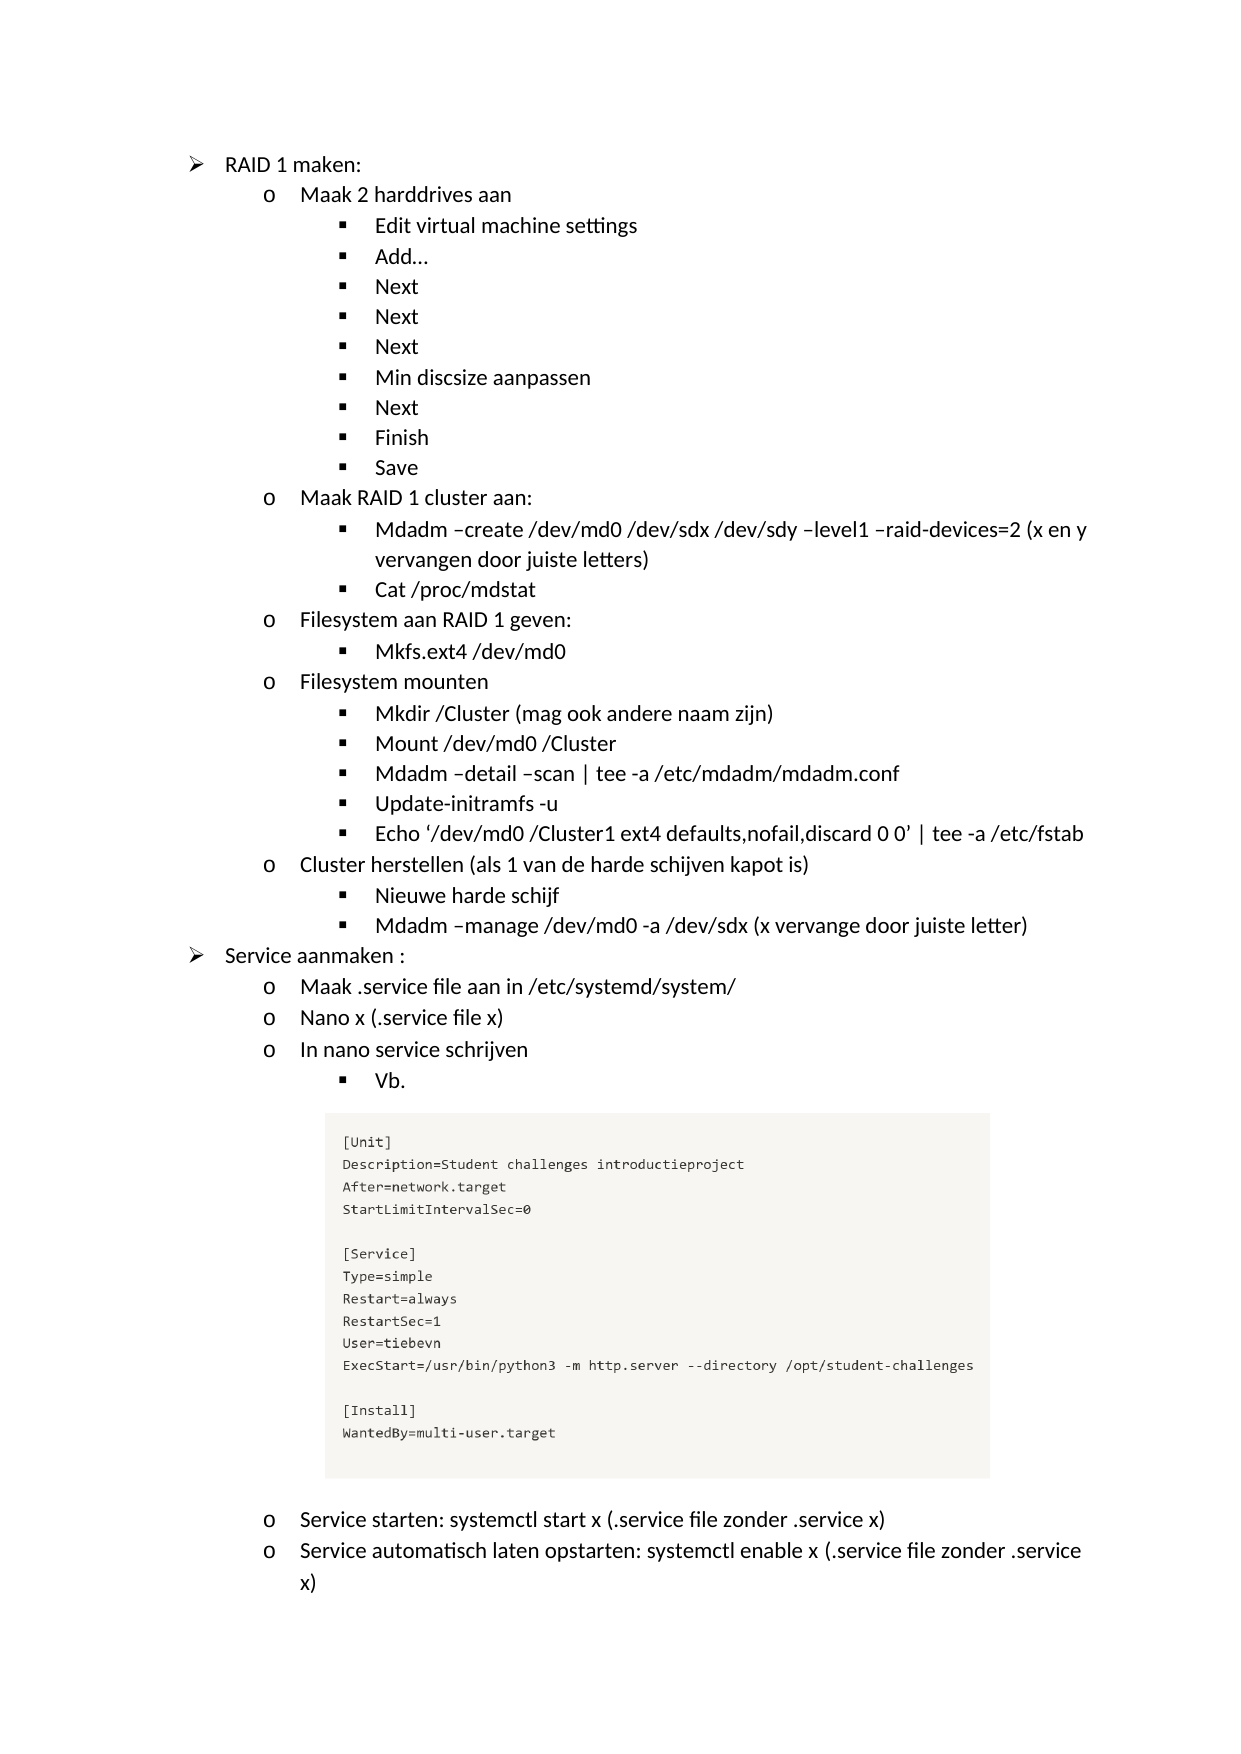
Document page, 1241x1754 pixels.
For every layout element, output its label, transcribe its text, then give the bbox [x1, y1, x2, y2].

list Min discsize aanpassen [337, 363, 1090, 391]
list Filesystem aan RAID 1 geven: [262, 606, 1090, 635]
list Vb. [337, 1066, 1090, 1094]
list Update-initramfs -u [337, 789, 1090, 817]
list Mount /dev/md0 /Cluster [337, 729, 1090, 757]
list Cluster herstellen (als 1 van de harde schijven kapot is) [262, 850, 1090, 879]
list Next [337, 332, 1090, 361]
list Next [337, 393, 1090, 421]
list Mdadm –manage /dev/md0 -a /dev/sdx (x vervange door juiste letter) [337, 911, 1090, 939]
list Cat /proc/mdstat [337, 575, 1090, 603]
list In nano service schrijven [262, 1035, 1090, 1064]
picture [325, 1113, 991, 1487]
list Service automatisch laten opstarten: systemctl enable x (.service file zonder .service x) [262, 1537, 1090, 1596]
list Service starten: systemctl start x (.service file zonder .service x) [262, 1505, 1090, 1534]
list Edit virtual machine settings [337, 212, 1090, 240]
list Maak 2 harddrives aan [262, 180, 1090, 209]
list Maak .service file aan in /etc/systemd/system/ [262, 972, 1090, 1001]
list Finish [337, 423, 1090, 451]
list Nano x (.service file x) [262, 1003, 1090, 1032]
list Mkfs.ext4 /dev/md0 [337, 637, 1090, 665]
list Mkdir /Cluster (mag ook andere naam zijn) [337, 699, 1090, 727]
list Save [337, 453, 1090, 481]
list Filesystem mounten [262, 667, 1090, 696]
list Nieuwe harde schijf [337, 881, 1090, 909]
list Maak RAID 1 cluster aan: [262, 483, 1090, 513]
list Service aanmaken : [187, 942, 1090, 970]
list Mdadm –detail –scan | tee -a /etc/mdadm/mdadm.conf [337, 759, 1090, 787]
list Echo ‘/dev/md0 /Cluster1 ext4 defaults,nofail,discard 0 0’ | tee -a /etc/fstab [337, 819, 1090, 848]
list RAID 1 maken: [187, 150, 1090, 178]
list Add… [337, 242, 1090, 270]
list Next [337, 272, 1090, 300]
list Mdadm –create /dev/md0 /dev/sdx /dev/sdy –level1 –raid-devices=2 (x en y vervangen door juiste letters) [337, 515, 1090, 573]
list Next [337, 302, 1090, 330]
